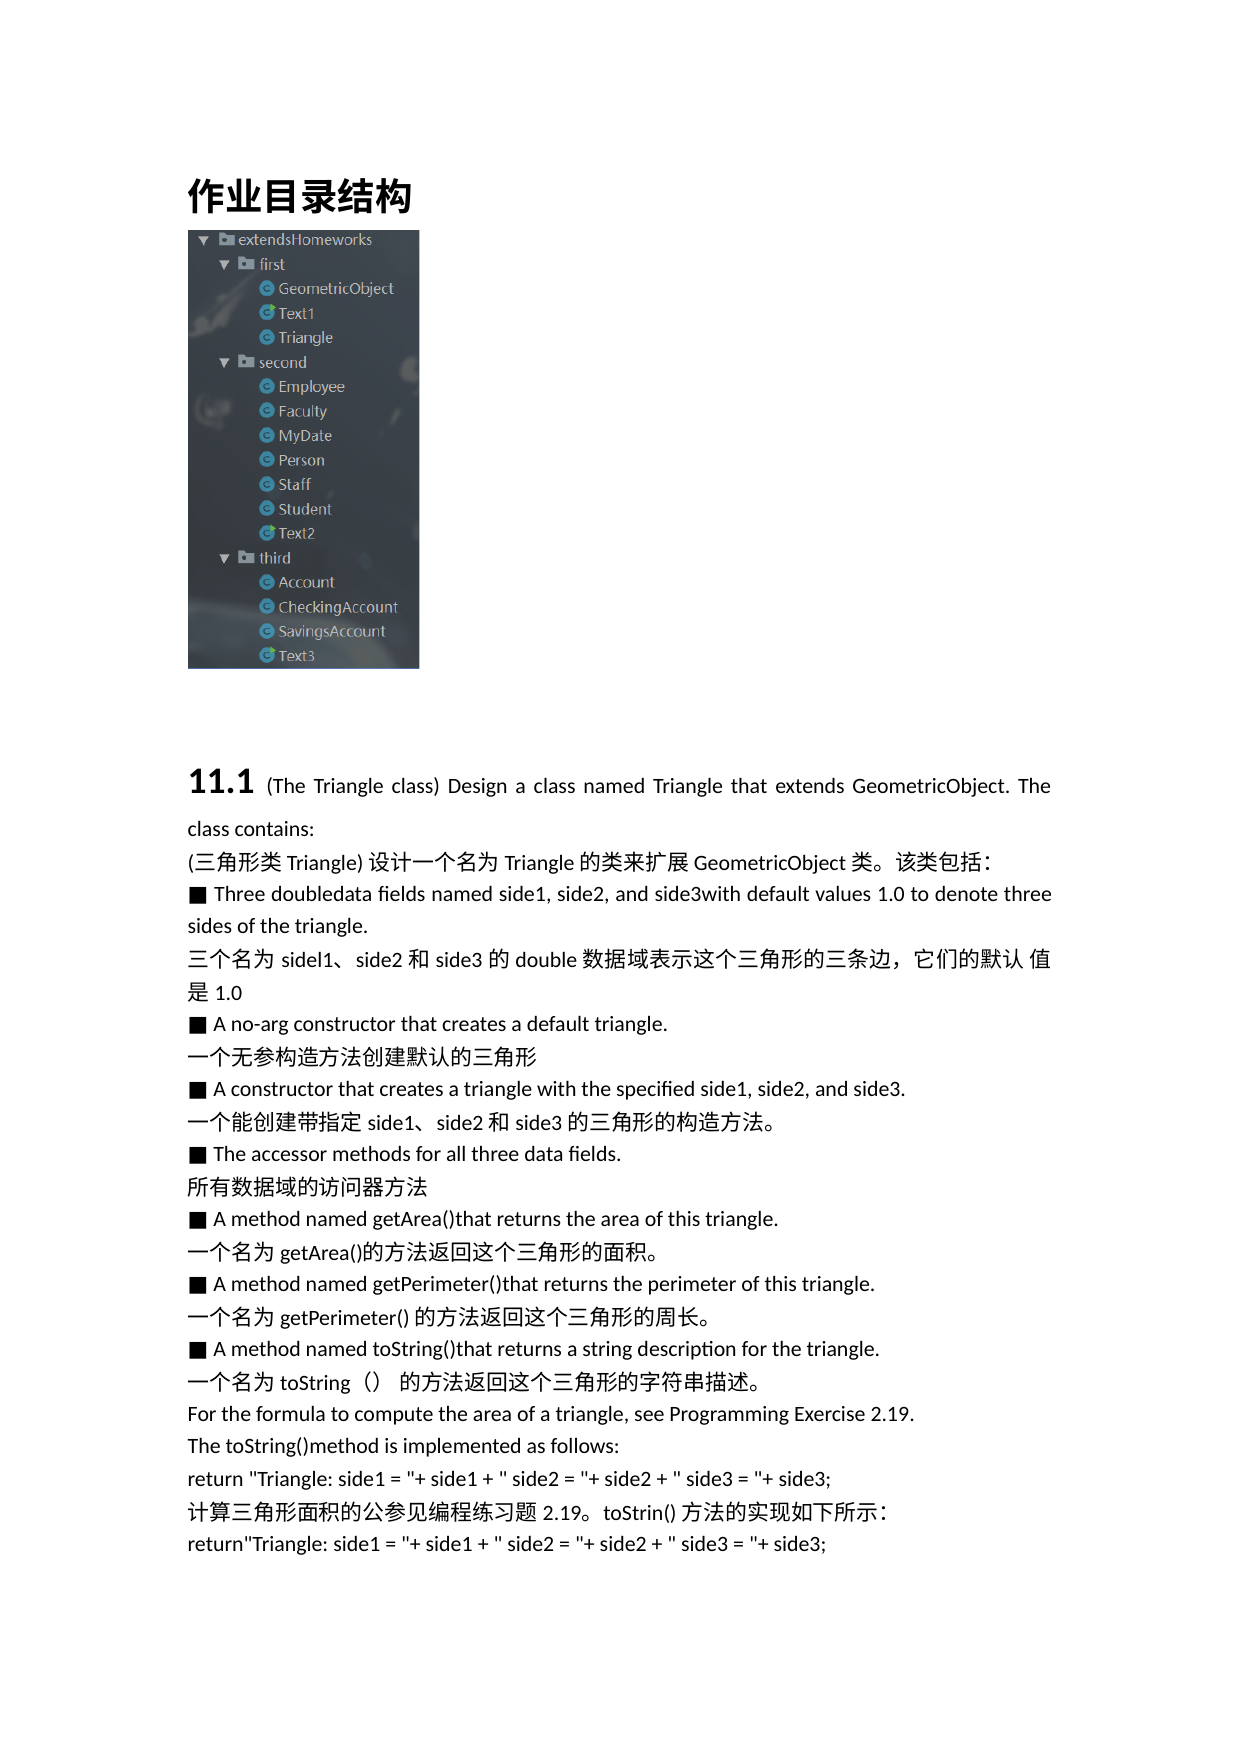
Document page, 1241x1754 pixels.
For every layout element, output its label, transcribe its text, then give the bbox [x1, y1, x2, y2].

text 一个无参构造方法创建默认的三角形 [187, 1039, 1053, 1072]
text 所有数据域的访问器方法 [187, 1169, 1053, 1202]
text For the formula to compute the area of a triangle, see Programming Exercise 2.19. [187, 1397, 1053, 1429]
text ■ A method named getArea()that returns the area of this triangle. [187, 1202, 1053, 1234]
text ■ The accessor methods for all three data fields. [187, 1137, 1053, 1169]
text 三个名为 sidel1、side2 和 side3 的 double 数据域表示这个三角形的三条边，它们的默认 值是 1.0 [187, 942, 1053, 1007]
text ■ A no-arg constructor that creates a default triangle. [187, 1007, 1053, 1039]
text 一个名为 getArea()的方法返回这个三角形的面积。 [187, 1234, 1053, 1267]
text ■ A method named getPerimeter()that returns the perimeter of this triangle. [187, 1267, 1053, 1299]
text 计算三角形面积的公参见编程练习题 2.19。toStrin() 方法的实现如下所示： [187, 1494, 1053, 1527]
text ■ A method named toString()that returns a string description for the triangle. [187, 1332, 1053, 1364]
text return "Triangle: side1 = "+ side1 + " side2 = "+ side2 + " side3 = "+ side3; [187, 1462, 1053, 1494]
text 一个名为 getPerimeter() 的方法返回这个三角形的周长。 [187, 1299, 1053, 1332]
text ■ A constructor that creates a triangle with the specified side1, side2, and side3. [187, 1072, 1053, 1104]
text ■ Three doubledata fields named side1, side2, and side3with default values 1.0 to denote three sides of the triangle. [187, 877, 1053, 942]
text (三角形类 Triangle) 设计一个名为 Triangle 的类来扩展 GeometricObject 类。该类包括： [187, 844, 1053, 877]
text 一个名为 toString（） 的方法返回这个三角形的字符串描述。 [187, 1364, 1053, 1397]
text 11.1 (The Triangle class) Design a class named Triangle that extends GeometricObject. The class contains: [187, 747, 1053, 844]
text The toString()method is implemented as follows: [187, 1429, 1053, 1462]
text return"Triangle: side1 = "+ side1 + " side2 = "+ side2 + " side3 = "+ side3; [187, 1527, 1053, 1559]
text 一个能创建带指定 side1、side2 和 side3 的三角形的构造方法。 [187, 1104, 1053, 1137]
text 作业目录结构 [187, 162, 1053, 227]
picture [188, 230, 420, 669]
